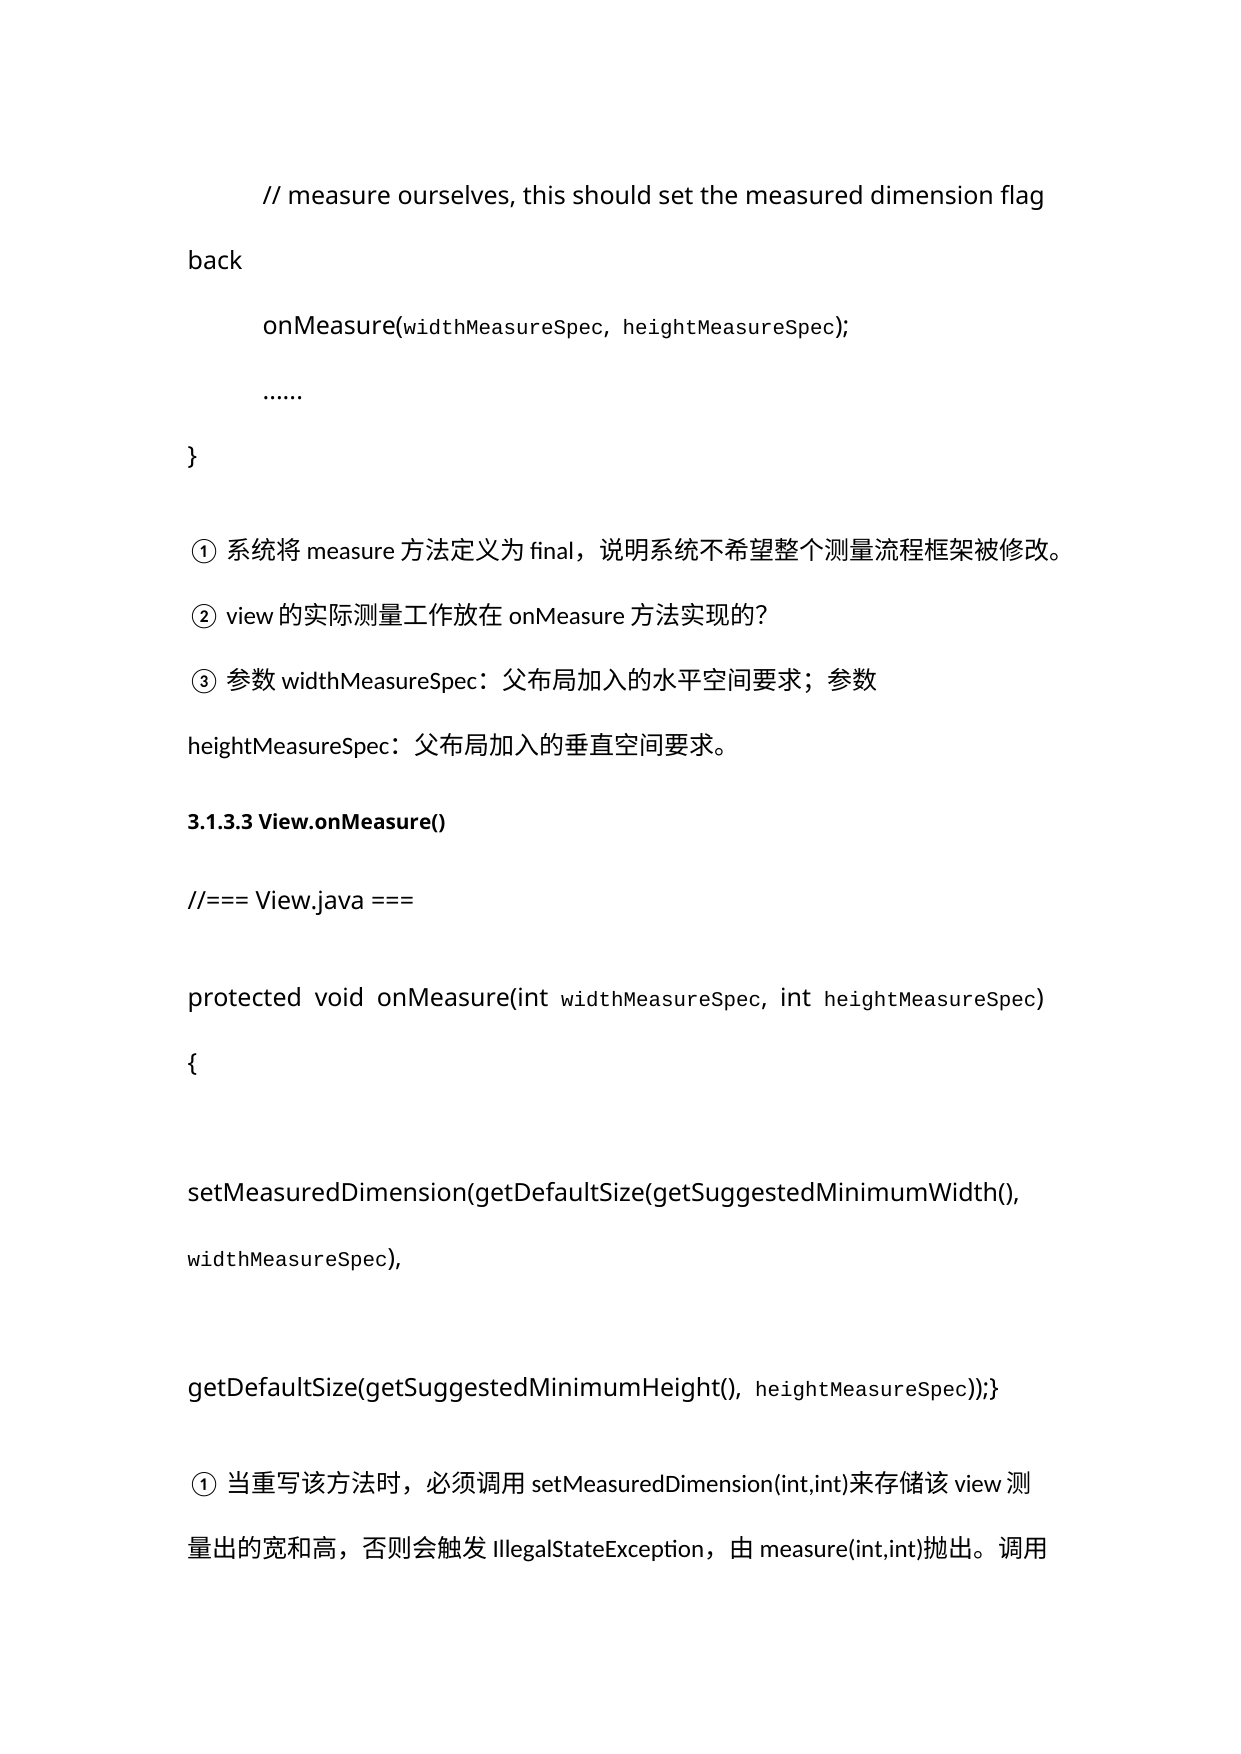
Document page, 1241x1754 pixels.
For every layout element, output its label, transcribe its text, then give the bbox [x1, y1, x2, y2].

text ...... [187, 357, 1053, 422]
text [187, 1449, 1053, 1579]
text protected void onMeasure(int widthMeasureSpec, int heightMeasureSpec) { [187, 964, 1053, 1094]
text ① 系统将measure方法定义为final，说明系统不希望整个测量流程框架被修改。 ② view的实际测量工作放在onMeasure方法实现的？ ③ 参数widthMeasureSpec：父布局加入的水平空间要求；参数heightMeasureSpec：父布局加入的垂直空间要求。 [187, 516, 1053, 776]
text } [187, 422, 1053, 487]
text //=== View.java === [187, 867, 1053, 932]
text // measure ourselves, this should set the measured dimension flag back [187, 162, 1053, 292]
subtitle 3.1.3.3 View.onMeasure() [187, 805, 1053, 838]
text onMeasure(widthMeasureSpec, heightMeasureSpec); [187, 292, 1053, 357]
text getDefaultSize(getSuggestedMinimumHeight(), heightMeasureSpec));} [187, 1289, 1053, 1419]
text setMeasuredDimension(getDefaultSize(getSuggestedMinimumWidth(), widthMeasureSpec), [187, 1094, 1053, 1289]
